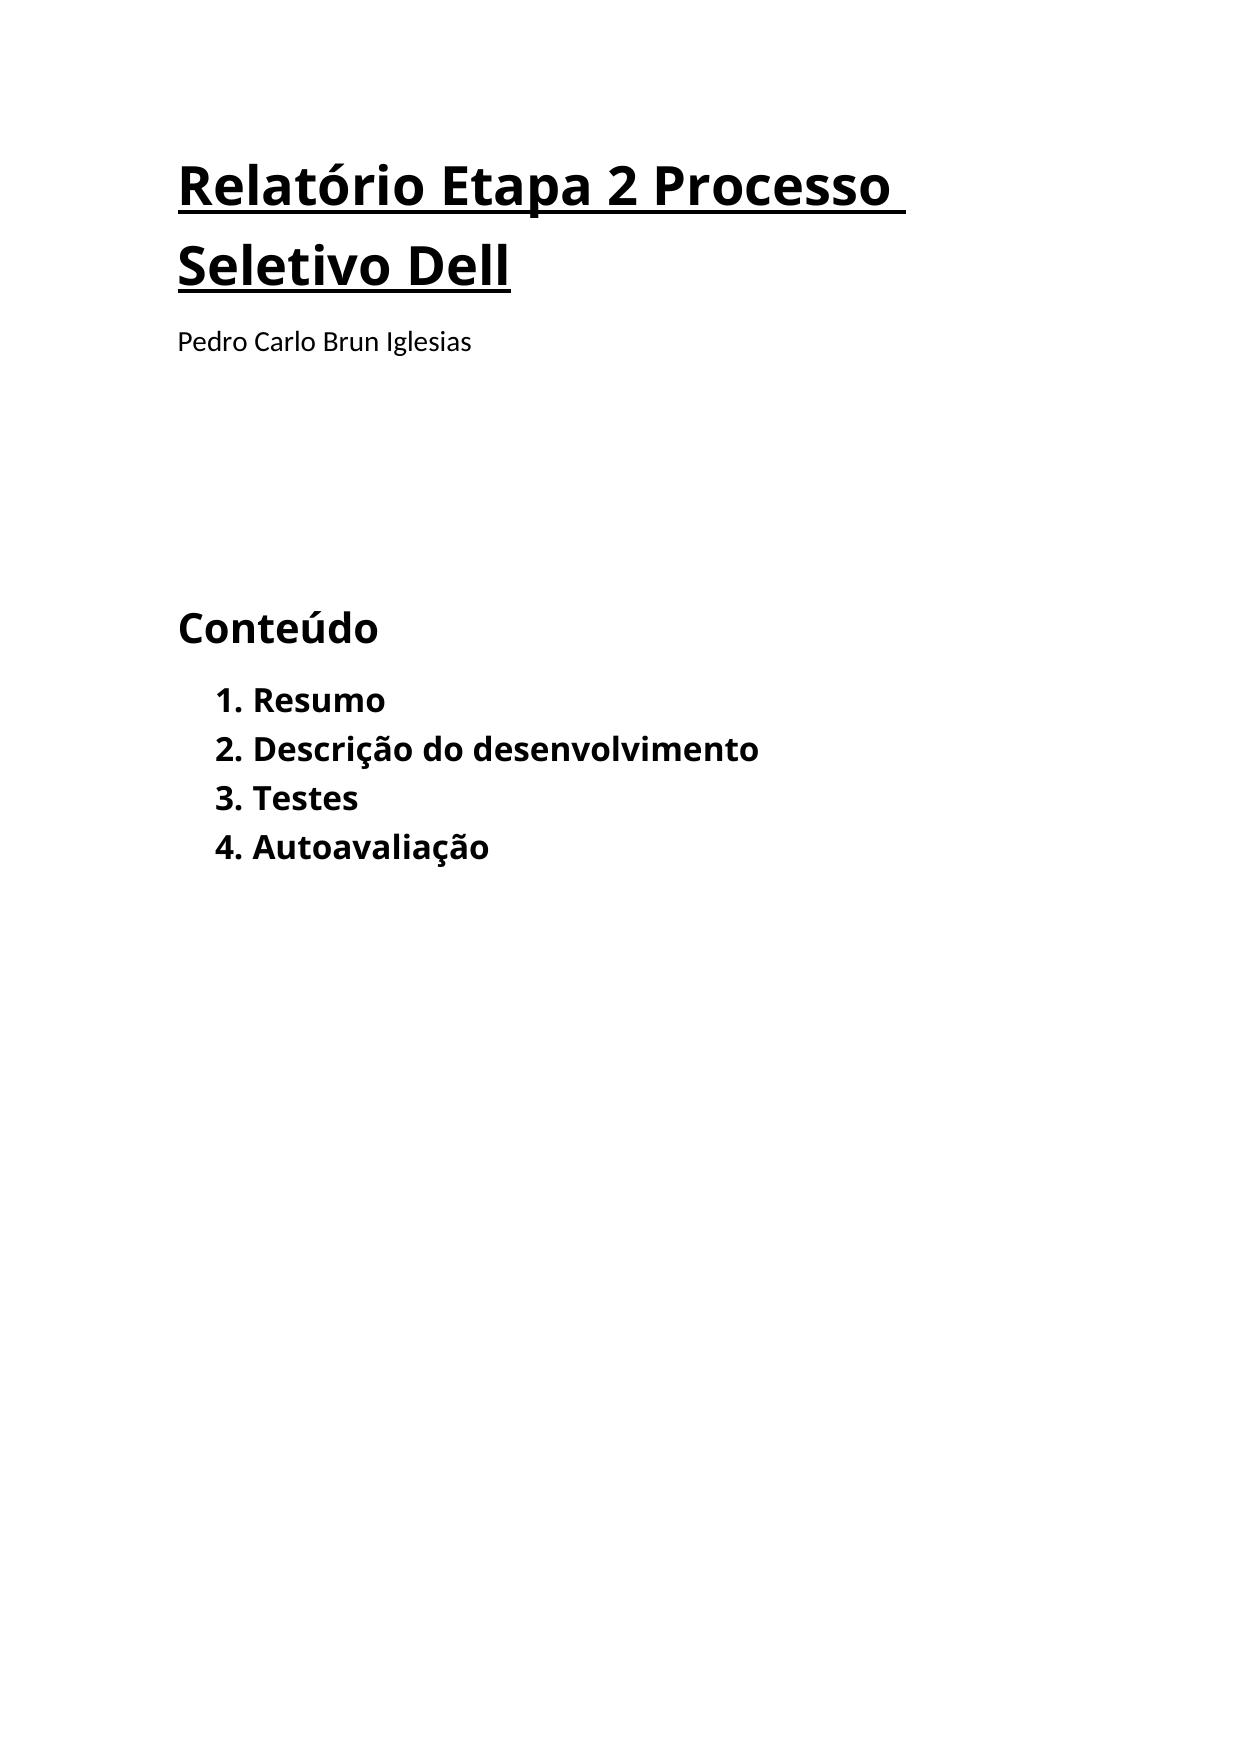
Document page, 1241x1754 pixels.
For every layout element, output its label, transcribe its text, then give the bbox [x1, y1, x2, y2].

text Conteúdo [177, 599, 1063, 656]
list Testes [215, 775, 1063, 820]
list Resumo [215, 677, 1063, 722]
text Pedro Carlo Brun Iglesias [177, 323, 1063, 359]
text Relatório Etapa 2 Processo Seletivo Dell [177, 148, 1063, 301]
list Autoavaliação [215, 824, 1063, 869]
list Descrição do desenvolvimento [215, 726, 1063, 771]
